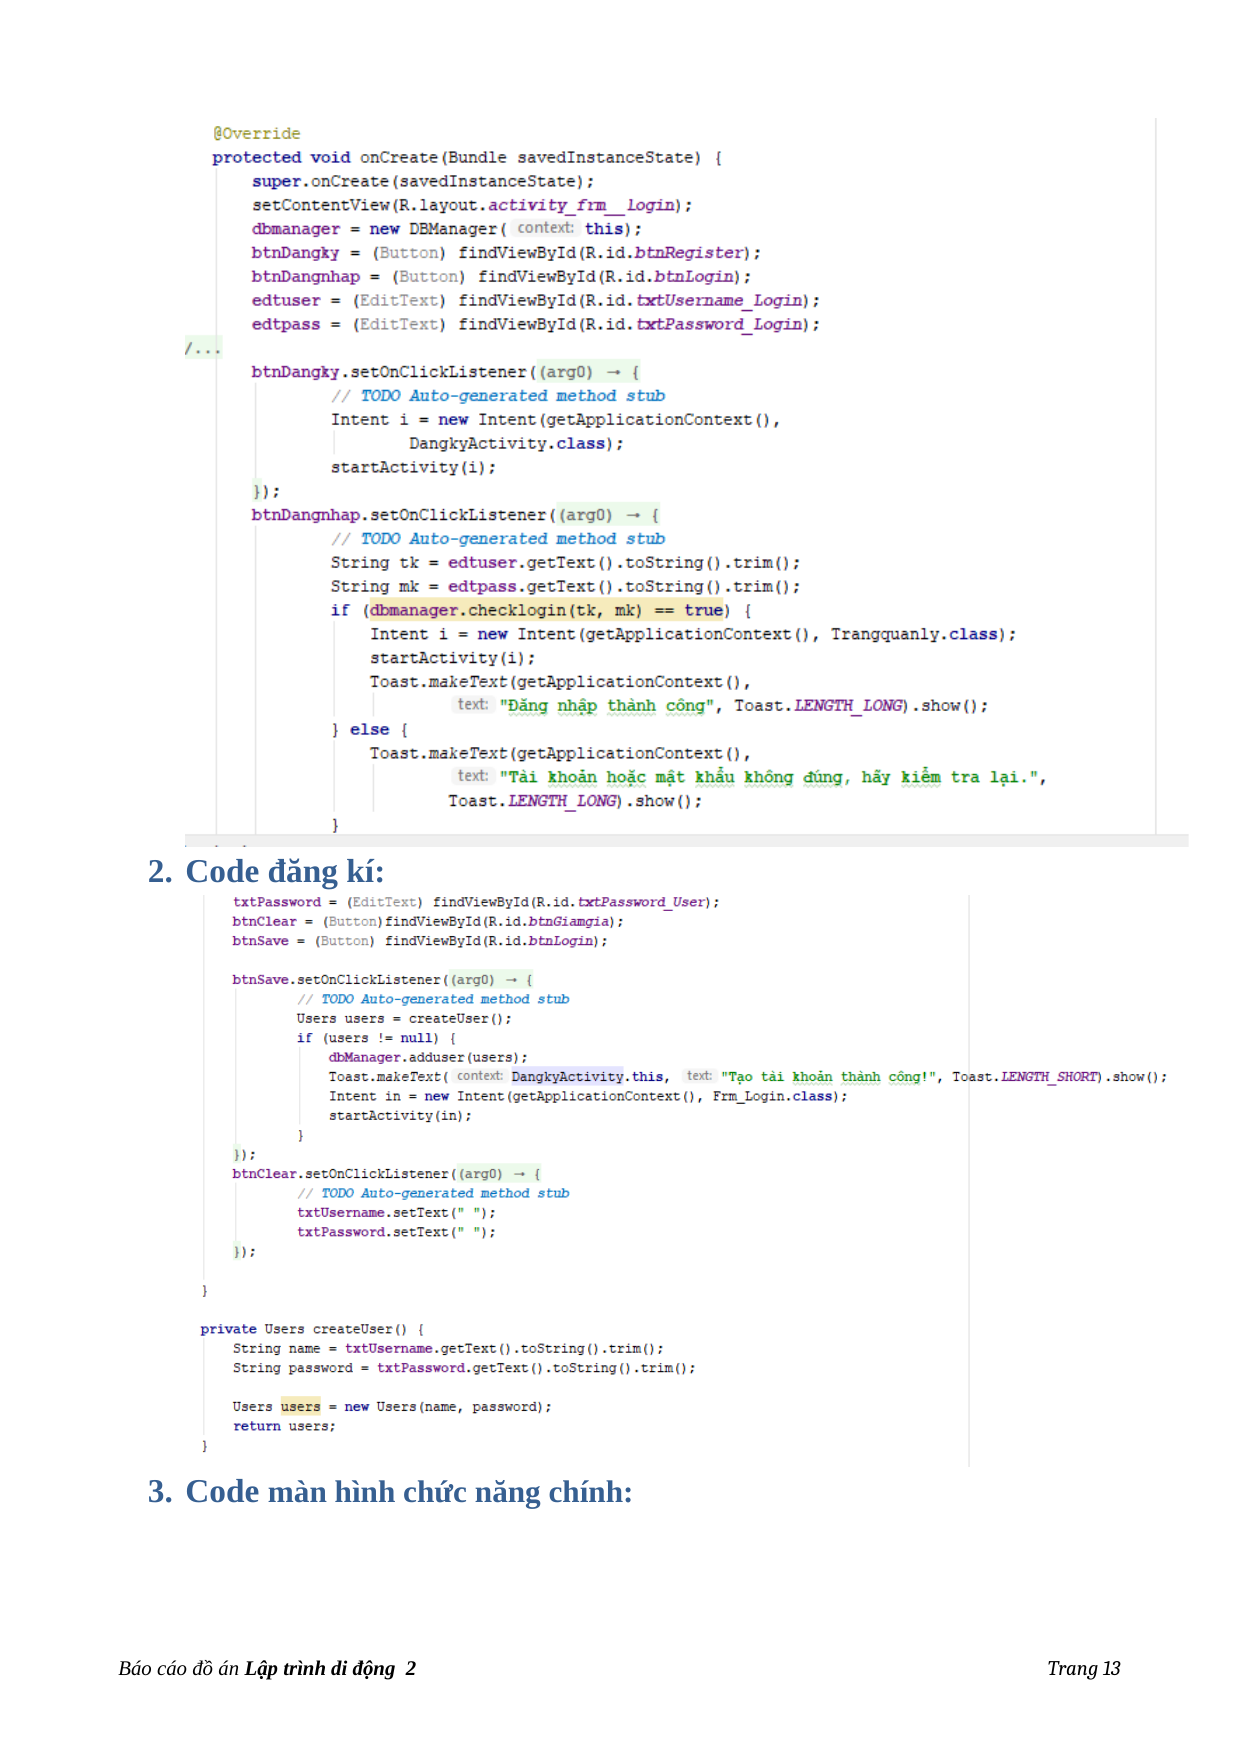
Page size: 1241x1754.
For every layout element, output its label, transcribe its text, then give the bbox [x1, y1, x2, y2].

picture [185, 895, 1189, 1467]
list Code màn hình chức năng chính: [148, 1471, 1122, 1509]
picture [185, 118, 1189, 847]
list Code đăng kí: [148, 851, 1122, 889]
